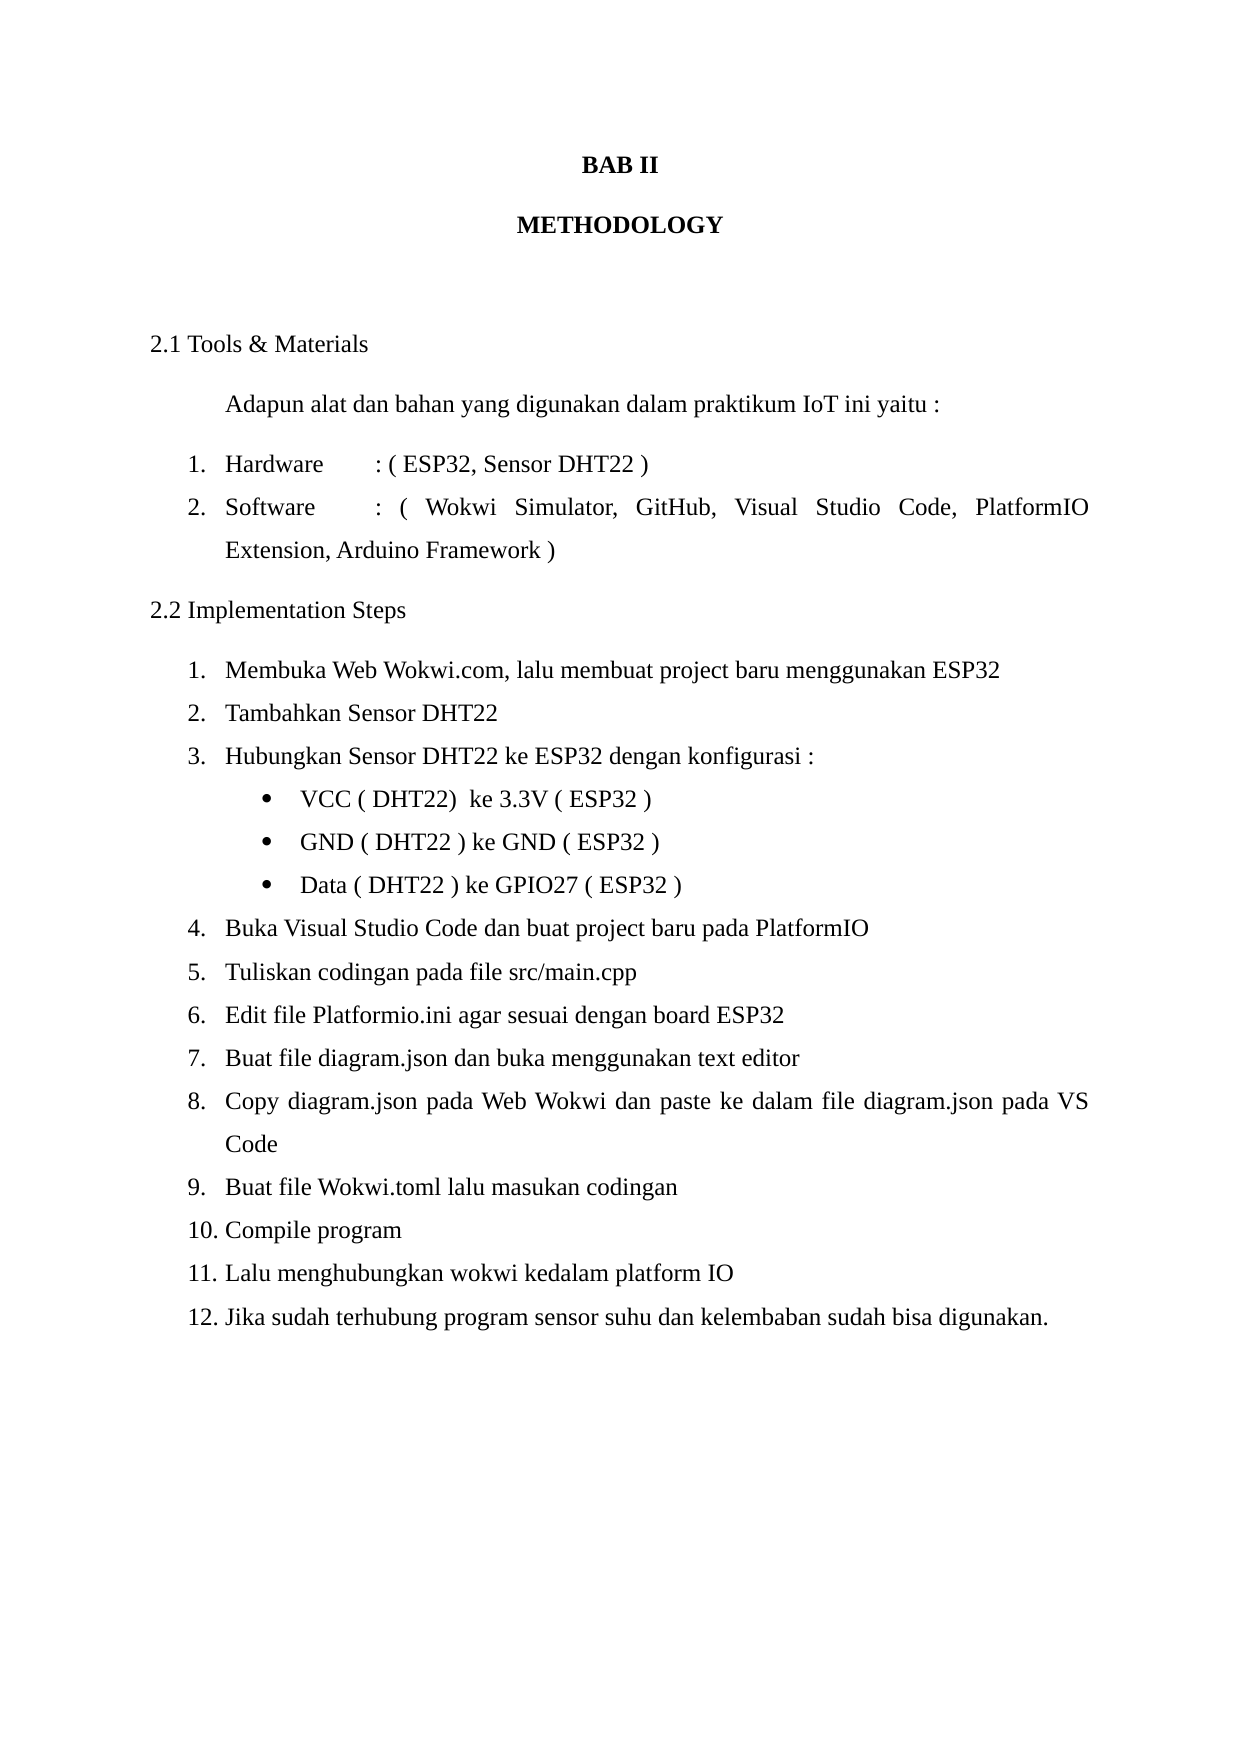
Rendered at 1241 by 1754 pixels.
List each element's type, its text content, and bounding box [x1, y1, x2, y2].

list Membuka Web Wokwi.com, lalu membuat project baru menggunakan ESP32 [187, 655, 1090, 683]
list Buat file diagram.json dan buka menggunakan text editor [187, 1043, 1090, 1072]
list Tuliskan codingan pada file src/main.cpp [187, 957, 1090, 985]
text METHODOLOGY [150, 210, 1090, 238]
list Compile program [187, 1215, 1090, 1244]
list Hubungkan Sensor DHT22 ke ESP32 dengan konfigurasi : [187, 741, 1090, 770]
list Lalu menghubungkan wokwi kedalam platform IO [187, 1258, 1090, 1287]
list Tambahkan Sensor DHT22 [187, 698, 1090, 727]
text 2.1 Tools & Materials [150, 329, 1090, 358]
text Adapun alat dan bahan yang digunakan dalam praktikum IoT ini yaitu : [150, 389, 1090, 418]
list GND ( DHT22 ) ke GND ( ESP32 ) [262, 827, 1090, 856]
list Software : ( Wokwi Simulator, GitHub, Visual Studio Code, PlatformIO Extension, Arduino Framework ) [187, 492, 1090, 564]
text BAB II [150, 150, 1090, 179]
text 2.2 Implementation Steps [150, 595, 1090, 624]
list Buka Visual Studio Code dan buat project baru pada PlatformIO [187, 913, 1090, 942]
list Jika sudah terhubung program sensor suhu dan kelembaban sudah bisa digunakan. [187, 1302, 1090, 1330]
list Data ( DHT22 ) ke GPIO27 ( ESP32 ) [262, 870, 1090, 899]
list Copy diagram.json pada Web Wokwi dan paste ke dalam file diagram.json pada VS Code [187, 1086, 1090, 1158]
list Buat file Wokwi.toml lalu masukan codingan [187, 1172, 1090, 1201]
list Edit file Platformio.ini agar sesuai dengan board ESP32 [187, 1000, 1090, 1028]
list Hardware : ( ESP32, Sensor DHT22 ) [187, 449, 1090, 478]
list VCC ( DHT22) ke 3.3V ( ESP32 ) [262, 784, 1090, 813]
